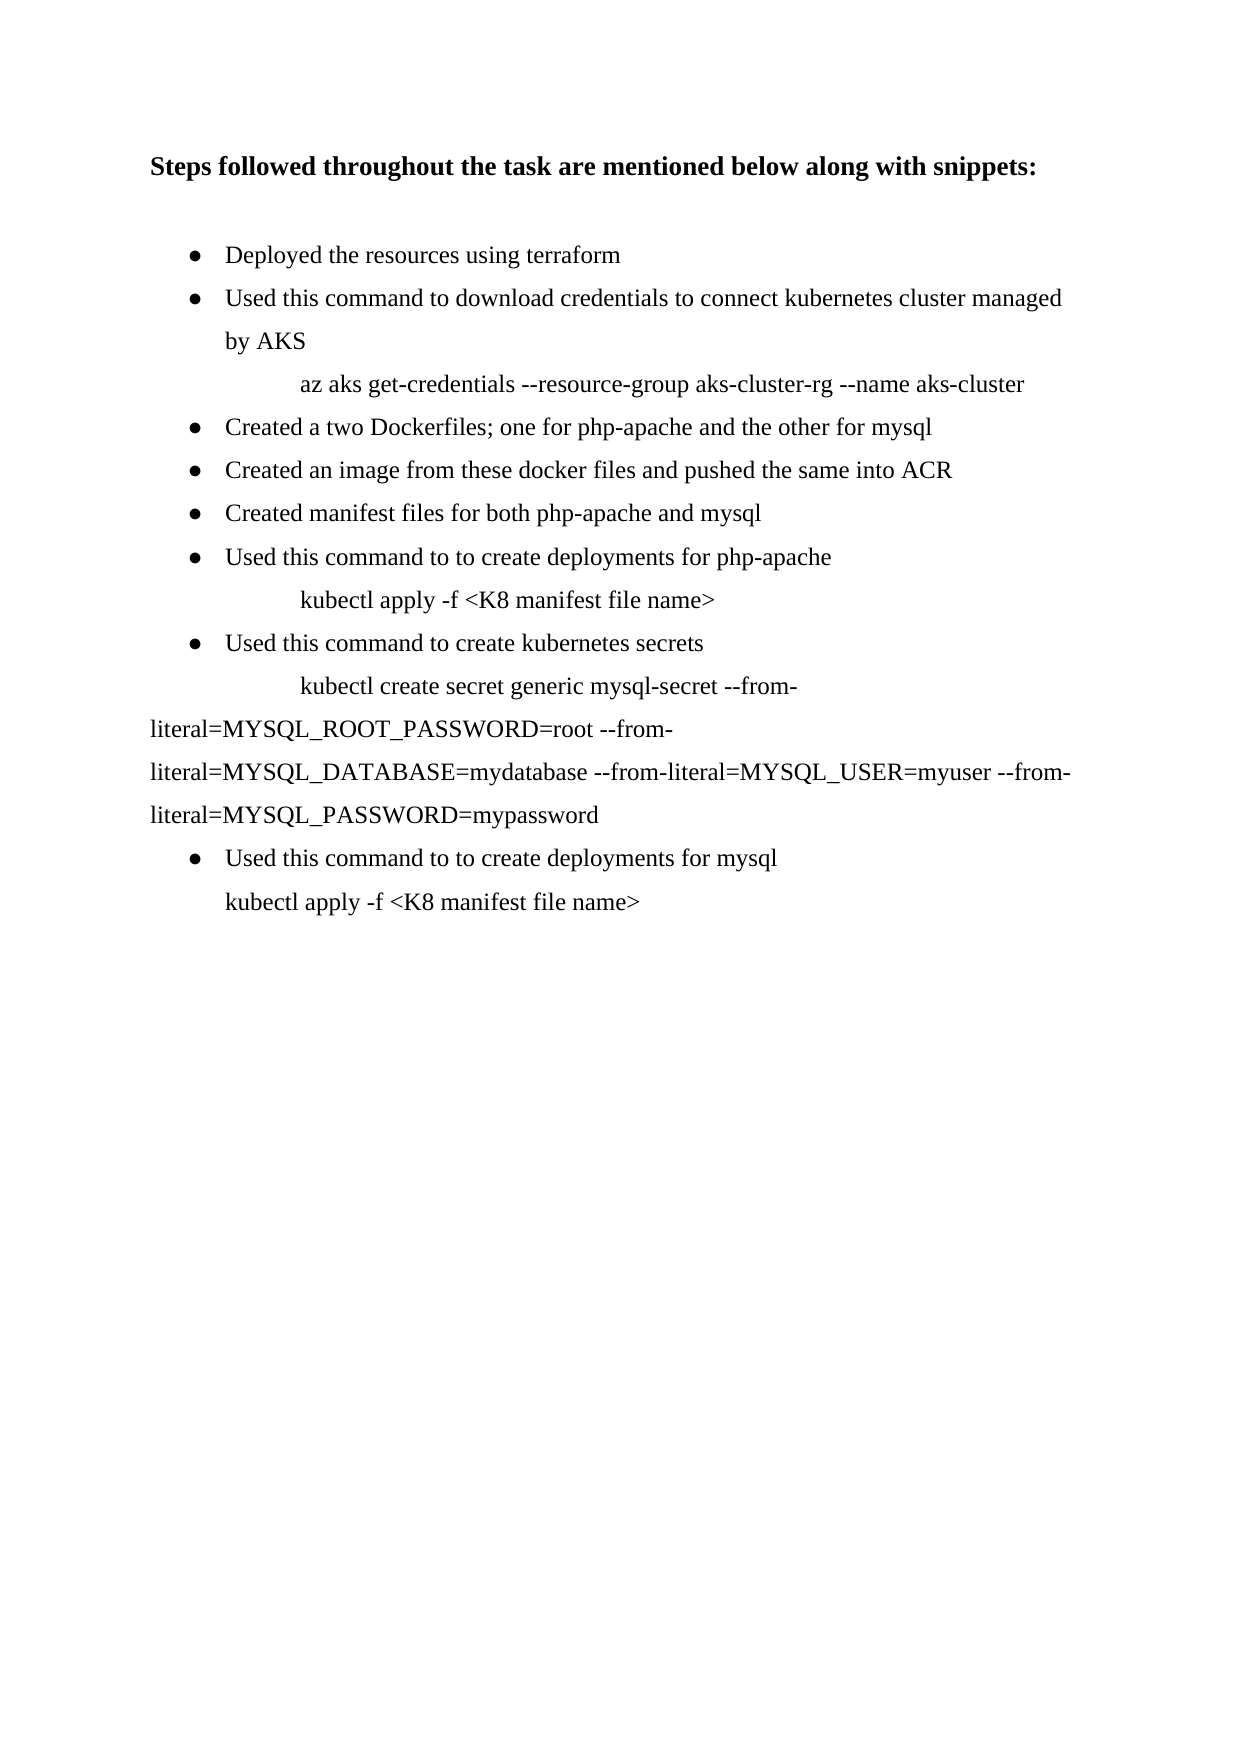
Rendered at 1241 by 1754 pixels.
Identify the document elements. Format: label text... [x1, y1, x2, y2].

text Steps followed throughout the task are mentioned below along with snippets: [150, 150, 1090, 181]
list Used this command to to create deployments for mysql [187, 843, 1090, 872]
list Created manifest files for both php-apache and mysql [187, 498, 1090, 527]
list Deployed the resources using terraform [187, 240, 1090, 268]
list Used this command to download credentials to connect kubernetes cluster managed by AKS [187, 283, 1090, 355]
text kubectl apply -f <K8 manifest file name> [150, 887, 1090, 915]
list Used this command to create kubernetes secrets [187, 628, 1090, 657]
text kubectl apply -f <K8 manifest file name> [150, 585, 1090, 613]
text az aks get-credentials --resource-group aks-cluster-rg --name aks-cluster [150, 369, 1090, 398]
list Used this command to to create deployments for php-apache [187, 542, 1090, 570]
list Created an image from these docker files and pushed the same into ACR [187, 455, 1090, 484]
text kubectl create secret generic mysql-secret --from-literal=MYSQL_ROOT_PASSWORD=root --from-literal=MYSQL_DATABASE=mydatabase --from-literal=MYSQL_USER=myuser --from-literal=MYSQL_PASSWORD=mypassword [150, 671, 1090, 829]
list Created a two Dockerfiles; one for php-apache and the other for mysql [187, 412, 1090, 441]
